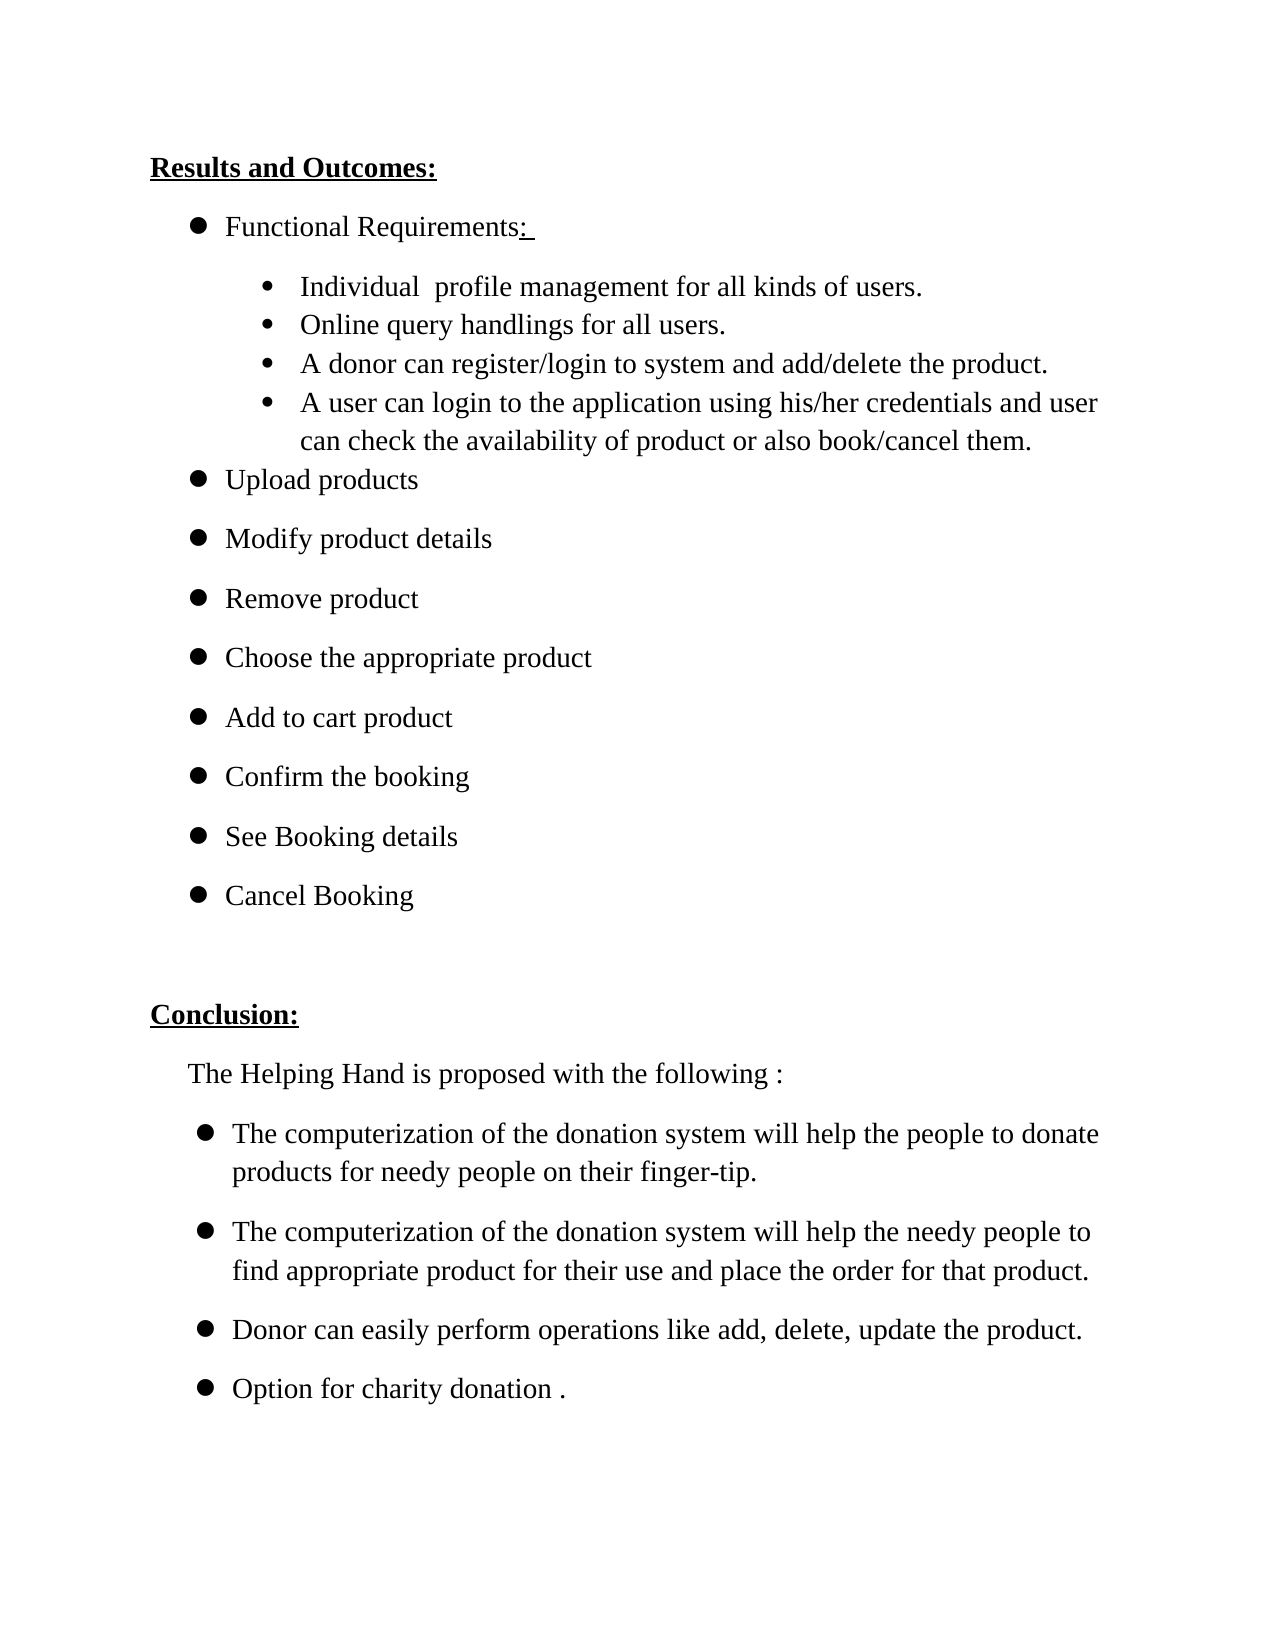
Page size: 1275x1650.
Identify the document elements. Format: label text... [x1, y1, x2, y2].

list Individual profile management for all kinds of users. [262, 269, 1125, 302]
list Cancel Booking [187, 878, 1125, 912]
list Modify product details [187, 521, 1125, 555]
list Online query handlings for all users. [262, 307, 1125, 341]
list Confirm the booking [187, 759, 1125, 793]
list Option for charity donation . [194, 1371, 1125, 1405]
list A donor can register/login to system and add/delete the product. [262, 346, 1125, 380]
text Conclusion: [150, 997, 1125, 1031]
list A user can login to the application using his/her credentials and user can check the availability of product or also book/cancel them. [262, 385, 1125, 457]
list Choose the appropriate product [187, 640, 1125, 674]
text Results and Outcomes: [150, 150, 1125, 183]
list The computerization of the donation system will help the people to donate products for needy people on their finger-tip. [194, 1116, 1125, 1188]
list Remove product [187, 581, 1125, 614]
list See Booking details [187, 819, 1125, 852]
list The computerization of the donation system will help the needy people to find appropriate product for their use and place the order for that product. [194, 1214, 1125, 1286]
list Upload products [187, 462, 1125, 496]
list Donor can easily perform operations like add, delete, update the product. [194, 1312, 1125, 1346]
list Add to cart product [187, 700, 1125, 733]
text The Helping Hand is proposed with the following : [187, 1057, 1125, 1090]
list Functional Requirements: [187, 209, 1125, 243]
